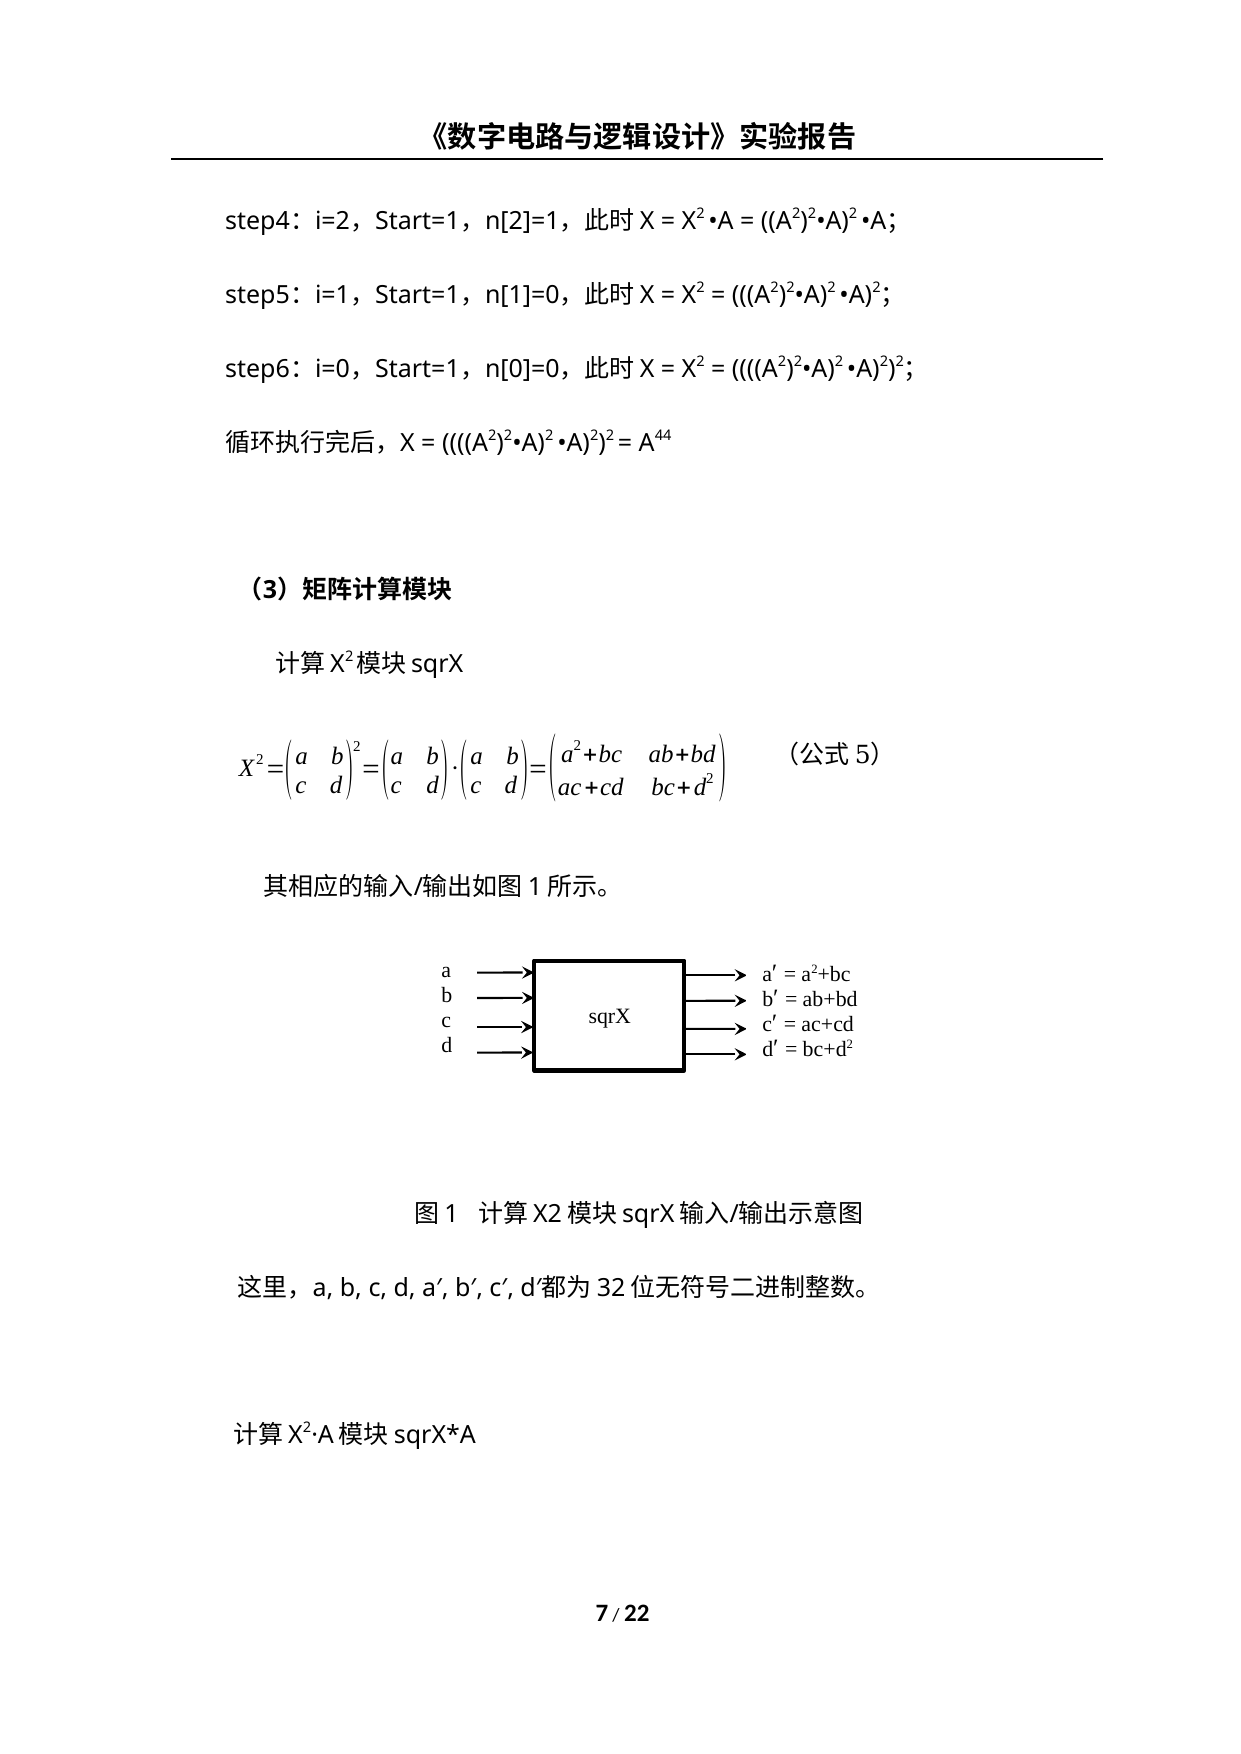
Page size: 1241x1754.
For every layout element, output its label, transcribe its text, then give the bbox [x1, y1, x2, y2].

text step4：i=2，Start=1，n[2]=1，此时X = X2 •A = ((A2)2•A)2 •A； [187, 186, 1053, 251]
text 循环执行完后，X = ((((A2)2•A)2 •A)2)2 = A44 [187, 408, 1053, 473]
text 图1 计算X2模块sqrX输入/输出示意图 [187, 1179, 1053, 1244]
text 计算X2模块sqrX [187, 629, 1053, 694]
text 其相应的输入/输出如图1所示。 [187, 852, 1053, 917]
text （公式5） [187, 720, 1053, 817]
text 这里，a, b, c, d, a′, b′, c′, d′都为32位无符号二进制整数。 [187, 1253, 1053, 1318]
text step6：i=0，Start=1，n[0]=0，此时X = X2 = ((((A2)2•A)2 •A)2)2； [187, 334, 1053, 399]
text （3）矩阵计算模块 [187, 556, 1053, 621]
text step5：i=1，Start=1，n[1]=0，此时X = X2 = (((A2)2•A)2 •A)2； [187, 260, 1053, 325]
text 计算X2·A模块sqrX*A [187, 1400, 1053, 1465]
